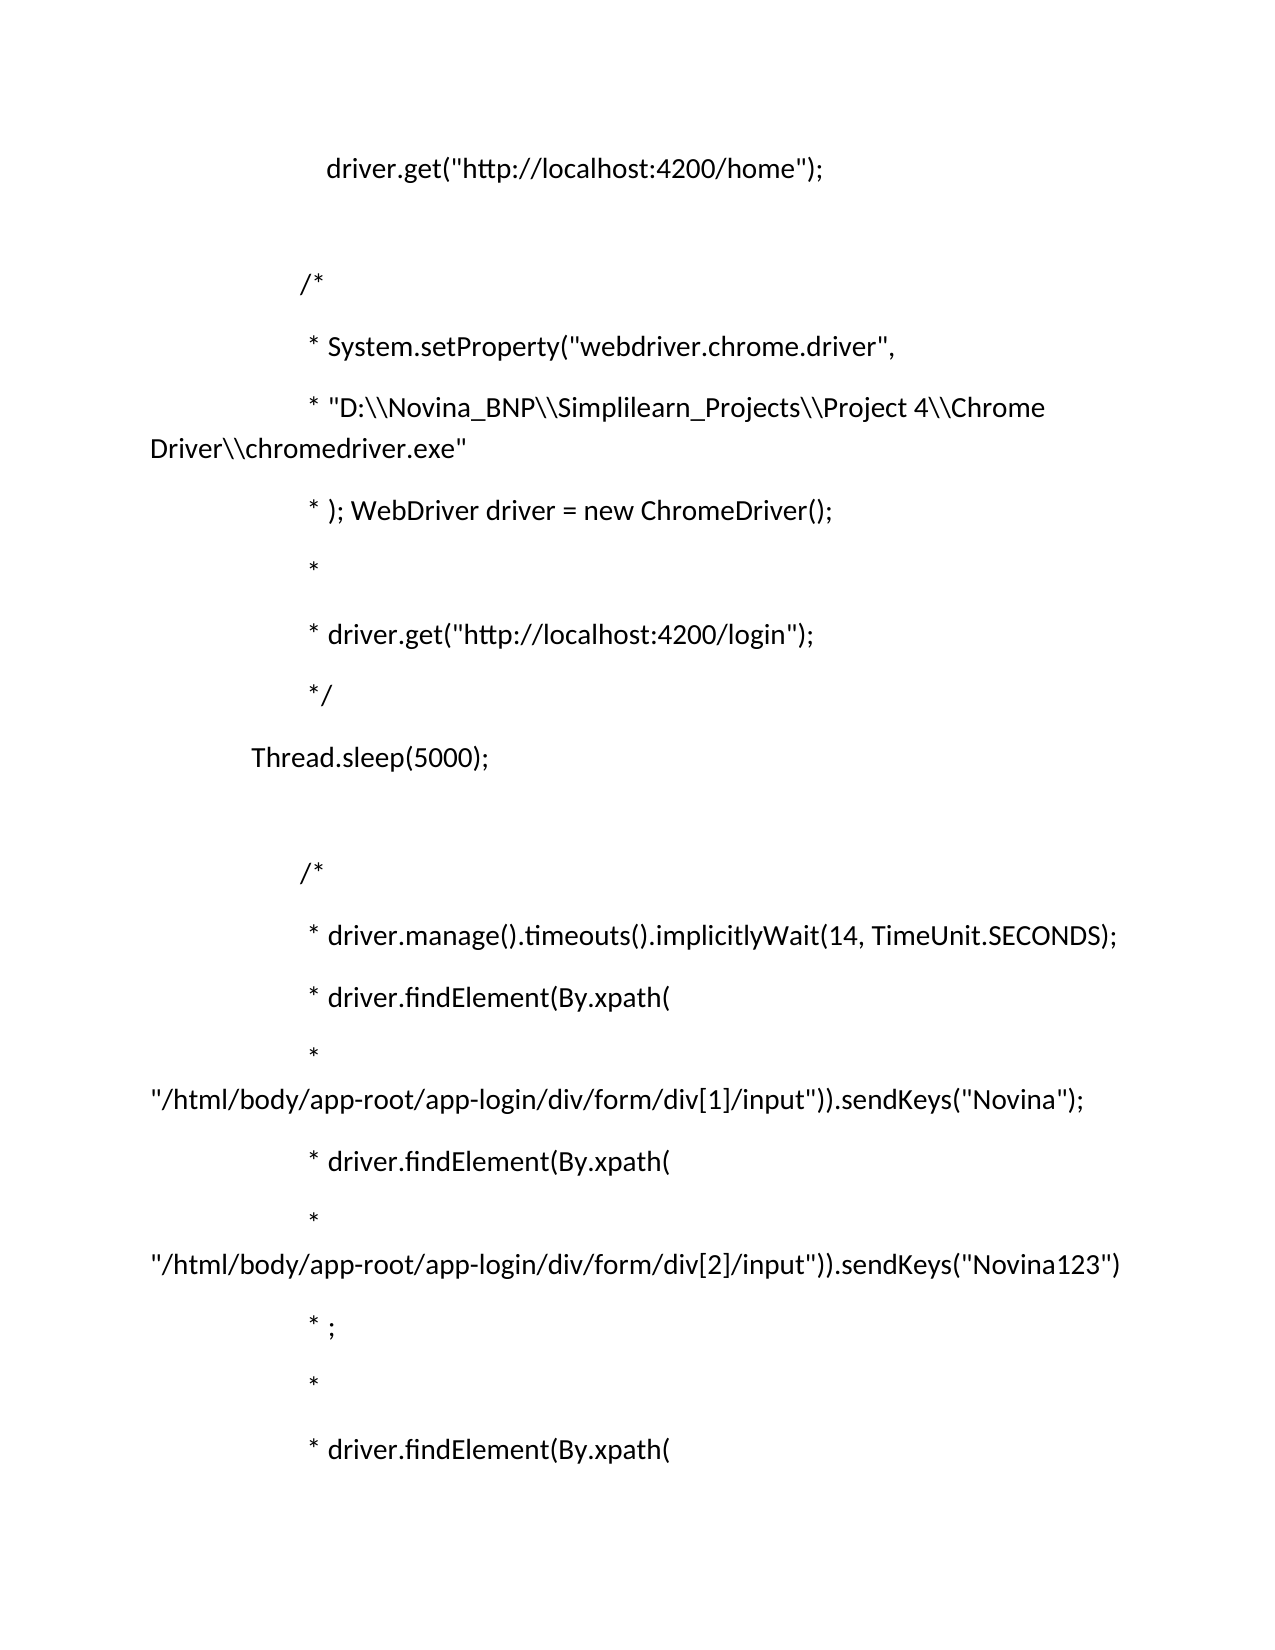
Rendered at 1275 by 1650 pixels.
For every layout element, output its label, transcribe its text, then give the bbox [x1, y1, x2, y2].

text * System.setProperty("webdriver.chrome.driver", [150, 328, 1125, 363]
text * "D:\\Novina_BNP\\Simplilearn_Projects\\Project 4\\Chrome Driver\\chromedriver.exe" [150, 389, 1125, 466]
text * "/html/body/app-root/app-login/div/form/div[1]/input")).sendKeys("Novina"); [150, 1041, 1125, 1117]
text */ [150, 677, 1125, 713]
text * driver.get("http://localhost:4200/login"); [150, 616, 1125, 651]
text * driver.findElement(By.xpath( [150, 979, 1125, 1014]
text driver.get("http://localhost:4200/home"); [150, 150, 1125, 186]
text Thread.sleep(5000); [150, 739, 1125, 775]
text * [150, 554, 1125, 589]
text * ); WebDriver driver = new ChromeDriver(); [150, 492, 1125, 528]
text /* [150, 855, 1125, 891]
text * driver.manage().timeouts().implicitlyWait(14, TimeUnit.SECONDS); [150, 917, 1125, 953]
text * driver.findElement(By.xpath( [150, 1431, 1125, 1467]
text /* [150, 266, 1125, 302]
text * ; [150, 1308, 1125, 1343]
text * [150, 1369, 1125, 1405]
text * "/html/body/app-root/app-login/div/form/div[2]/input")).sendKeys("Novina123") [150, 1205, 1125, 1282]
text * driver.findElement(By.xpath( [150, 1143, 1125, 1179]
